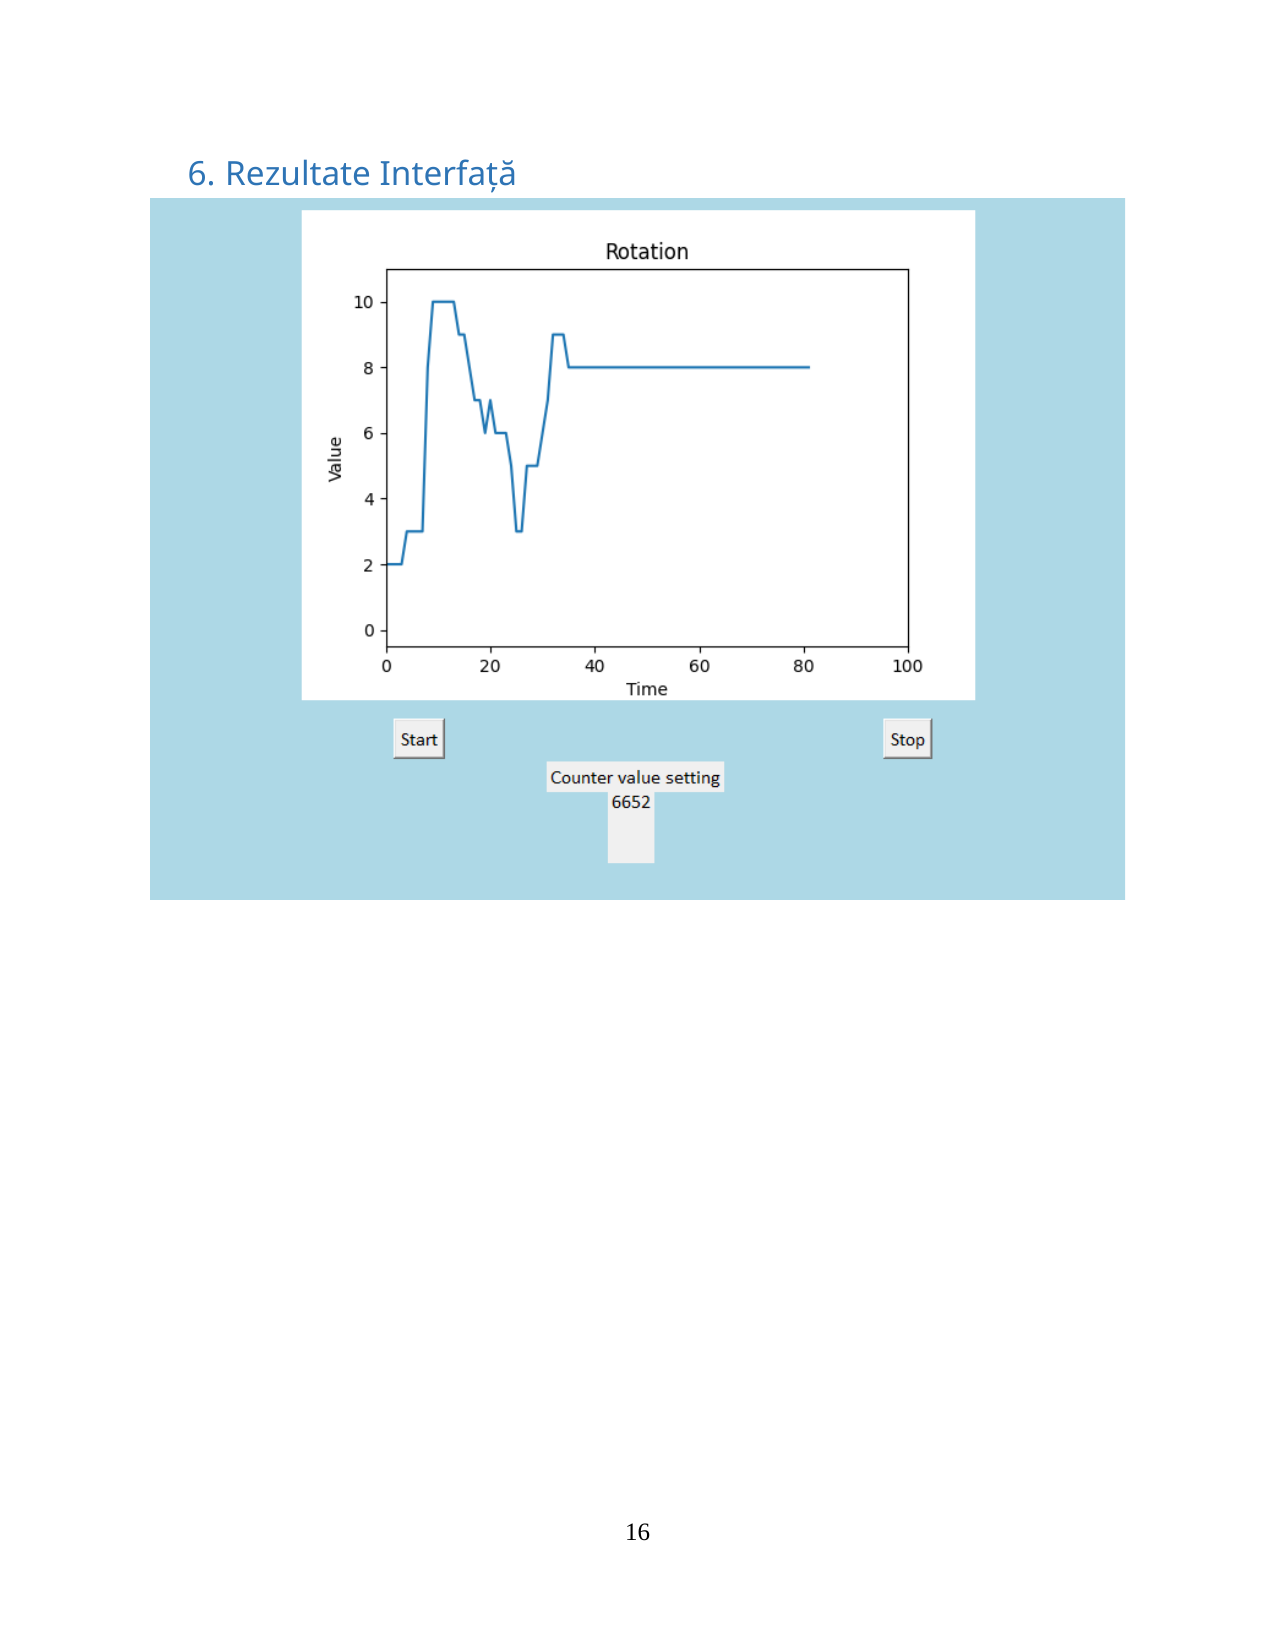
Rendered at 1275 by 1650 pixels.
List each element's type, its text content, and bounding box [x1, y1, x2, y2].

subtitle Rezultate Interfață [187, 150, 1125, 195]
picture [150, 198, 1125, 900]
